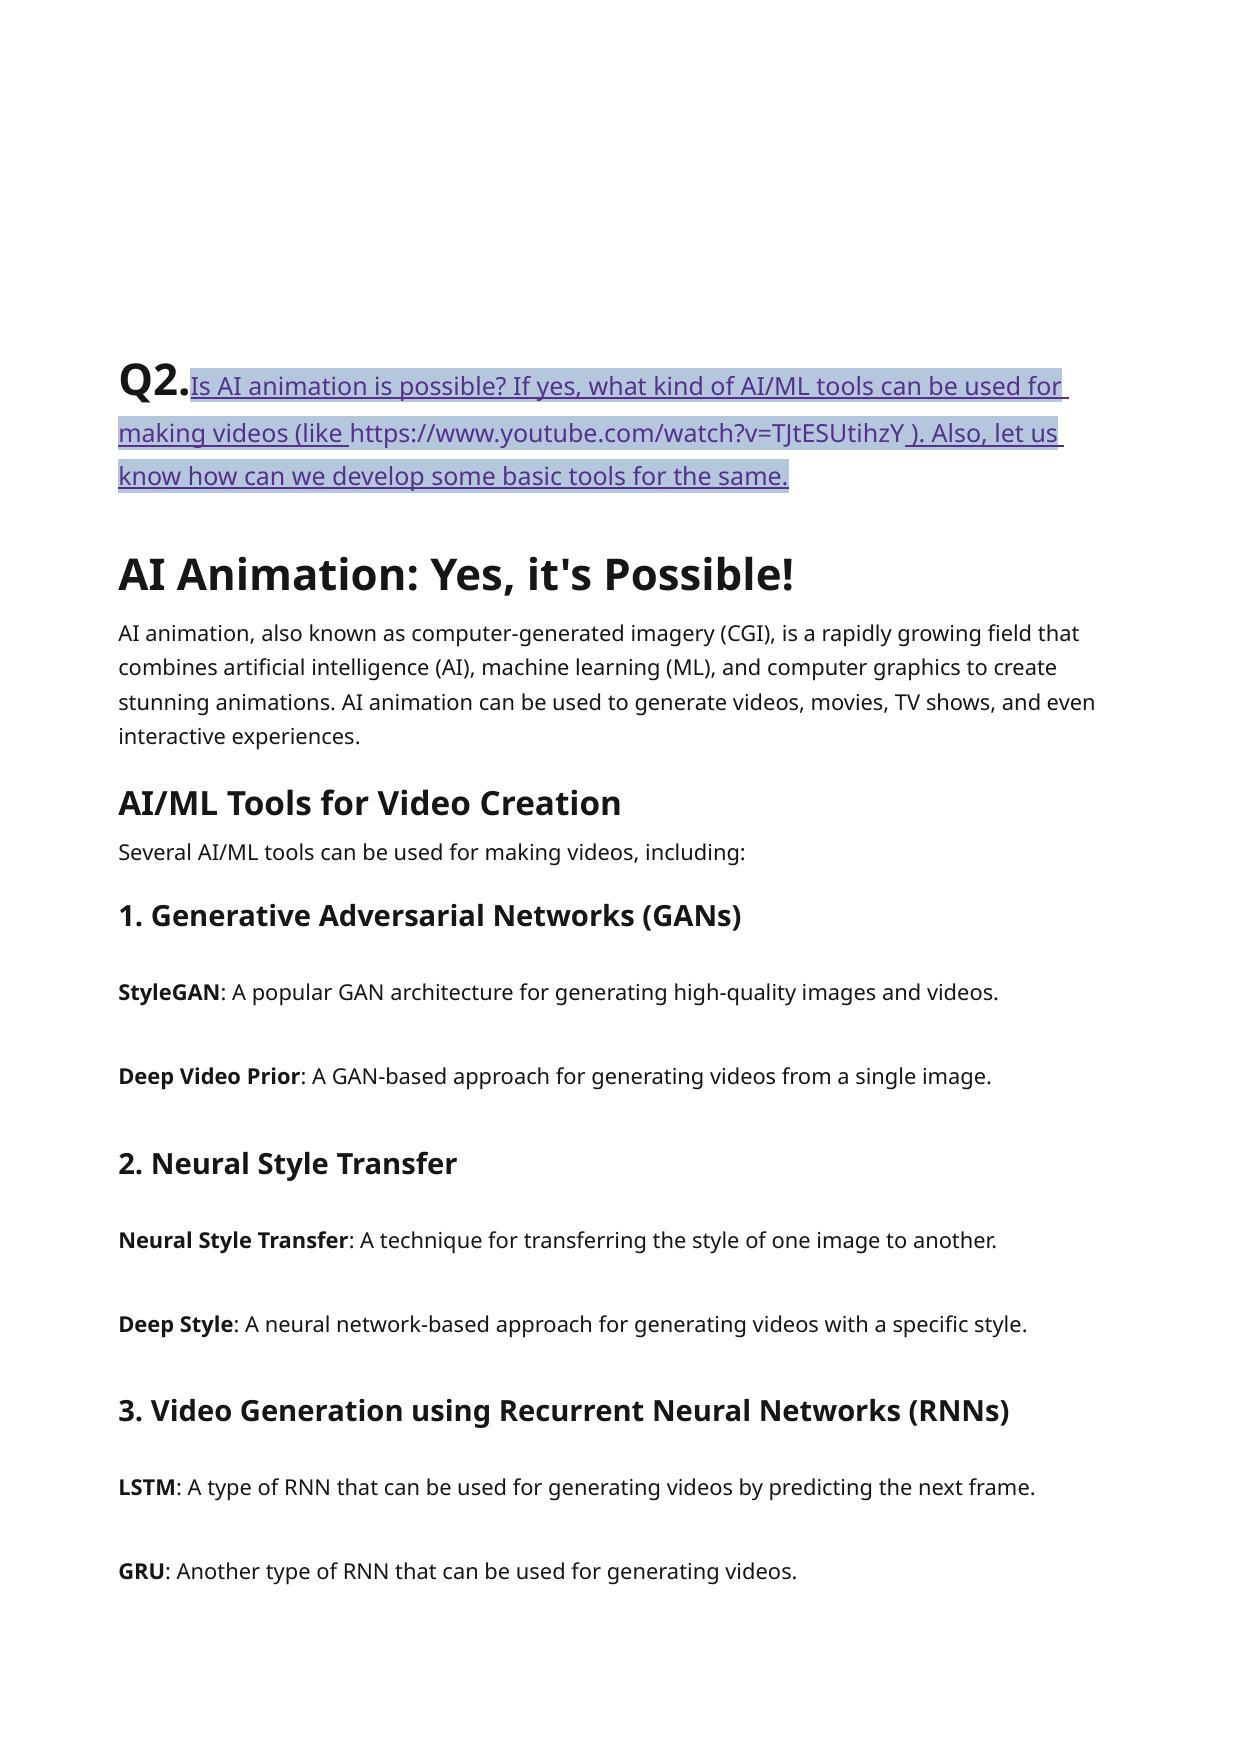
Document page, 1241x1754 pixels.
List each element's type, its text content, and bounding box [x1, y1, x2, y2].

subtitle AI/ML Tools for Video Creation [118, 780, 1122, 825]
list StyleGAN: A popular GAN architecture for generating high-quality images and videos. [118, 977, 1122, 1007]
text Q2.Is AI animation is possible? If yes, what kind of AI/ML tools can be used for making videos (like https://www.youtube.com/watch?v=TJtESUtihzY ). Also, let us know how can we develop some basic tools for the same. [118, 348, 1122, 493]
text AI animation, also known as computer-generated imagery (CGI), is a rapidly growing field that combines artificial intelligence (AI), machine learning (ML), and computer graphics to create stunning animations. AI animation can be used to generate videos, movies, TV shows, and even interactive experiences. [118, 618, 1122, 750]
list Neural Style Transfer: A technique for transferring the style of one image to another. [118, 1225, 1122, 1254]
list LSTM: A type of RNN that can be used for generating videos by predicting the next frame. [118, 1472, 1122, 1502]
list Deep Video Prior: A GAN-based approach for generating videos from a single image. [118, 1061, 1122, 1091]
text AI Animation: Yes, it's Possible! [118, 544, 1122, 603]
subtitle 1. Generative Adversarial Networks (GANs) [118, 896, 1122, 935]
subtitle 2. Neural Style Transfer [118, 1143, 1122, 1183]
list GRU: Another type of RNN that can be used for generating videos. [118, 1556, 1122, 1586]
list Deep Style: A neural network-based approach for generating videos with a specific style. [118, 1309, 1122, 1338]
text Several AI/ML tools can be used for making videos, including: [118, 837, 1122, 866]
subtitle 3. Video Generation using Recurrent Neural Networks (RNNs) [118, 1390, 1122, 1430]
